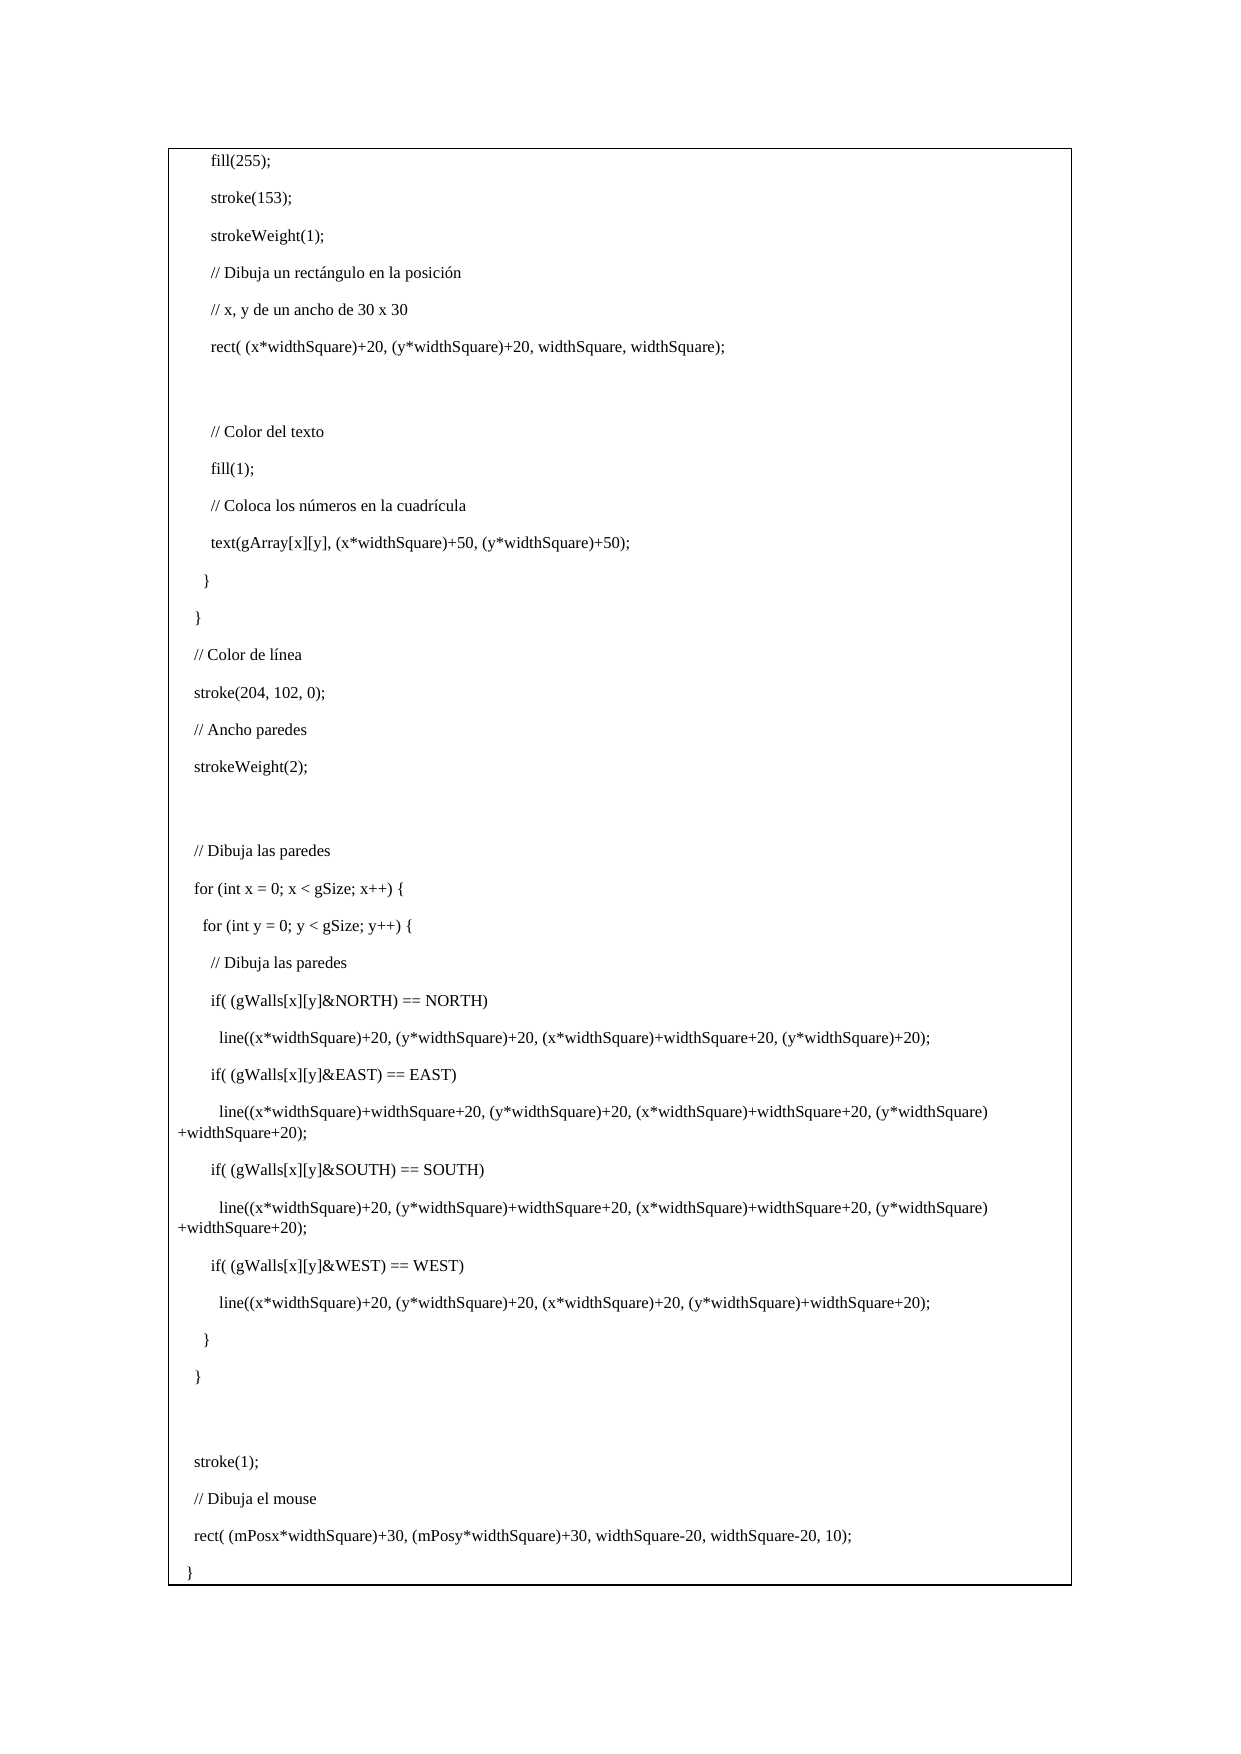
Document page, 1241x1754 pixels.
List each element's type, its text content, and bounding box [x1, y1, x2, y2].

text fill(1); [169, 456, 1071, 478]
text if( (gWalls[x][y]&SOUTH) == SOUTH) [169, 1157, 1071, 1179]
text // Dibuja las paredes [169, 950, 1071, 972]
text strokeWeight(2); [169, 754, 1071, 776]
text // Coloca los números en la cuadrícula [169, 493, 1071, 515]
text strokeWeight(1); [169, 222, 1071, 244]
text // x, y de un ancho de 30 x 30 [169, 297, 1071, 319]
text } [169, 1560, 1071, 1584]
text stroke(204, 102, 0); [169, 679, 1071, 702]
text fill(255); [169, 149, 1071, 170]
text line((x*widthSquare)+20, (y*widthSquare)+widthSquare+20, (x*widthSquare)+widthSquare+20, (y*widthSquare)+widthSquare+20); [169, 1194, 1071, 1237]
text stroke(153); [169, 185, 1071, 207]
text line((x*widthSquare)+20, (y*widthSquare)+20, (x*widthSquare)+widthSquare+20, (y*widthSquare)+20); [169, 1024, 1071, 1047]
text for (int y = 0; y < gSize; y++) { [169, 913, 1071, 935]
text // Color de línea [169, 642, 1071, 664]
text if( (gWalls[x][y]&EAST) == EAST) [169, 1062, 1071, 1084]
text } [169, 1327, 1071, 1349]
text } [169, 567, 1071, 590]
text stroke(1); [169, 1448, 1071, 1471]
text if( (gWalls[x][y]&NORTH) == NORTH) [169, 987, 1071, 1009]
text rect( (x*widthSquare)+20, (y*widthSquare)+20, widthSquare, widthSquare); [169, 334, 1071, 356]
text } [169, 605, 1071, 627]
text } [169, 1364, 1071, 1386]
text // Dibuja el mouse [169, 1486, 1071, 1508]
text // Ancho paredes [169, 717, 1071, 739]
text // Dibuja un rectángulo en la posición [169, 259, 1071, 282]
text line((x*widthSquare)+20, (y*widthSquare)+20, (x*widthSquare)+20, (y*widthSquare)+widthSquare+20); [169, 1289, 1071, 1312]
text if( (gWalls[x][y]&WEST) == WEST) [169, 1252, 1071, 1274]
text line((x*widthSquare)+widthSquare+20, (y*widthSquare)+20, (x*widthSquare)+widthSquare+20, (y*widthSquare)+widthSquare+20); [169, 1099, 1071, 1142]
text // Dibuja las paredes [169, 838, 1071, 860]
text // Color del texto [169, 418, 1071, 441]
text text(gArray[x][y], (x*widthSquare)+50, (y*widthSquare)+50); [169, 530, 1071, 552]
text rect( (mPosx*widthSquare)+30, (mPosy*widthSquare)+30, widthSquare-20, widthSquare-20, 10); [169, 1523, 1071, 1545]
text for (int x = 0; x < gSize; x++) { [169, 875, 1071, 898]
